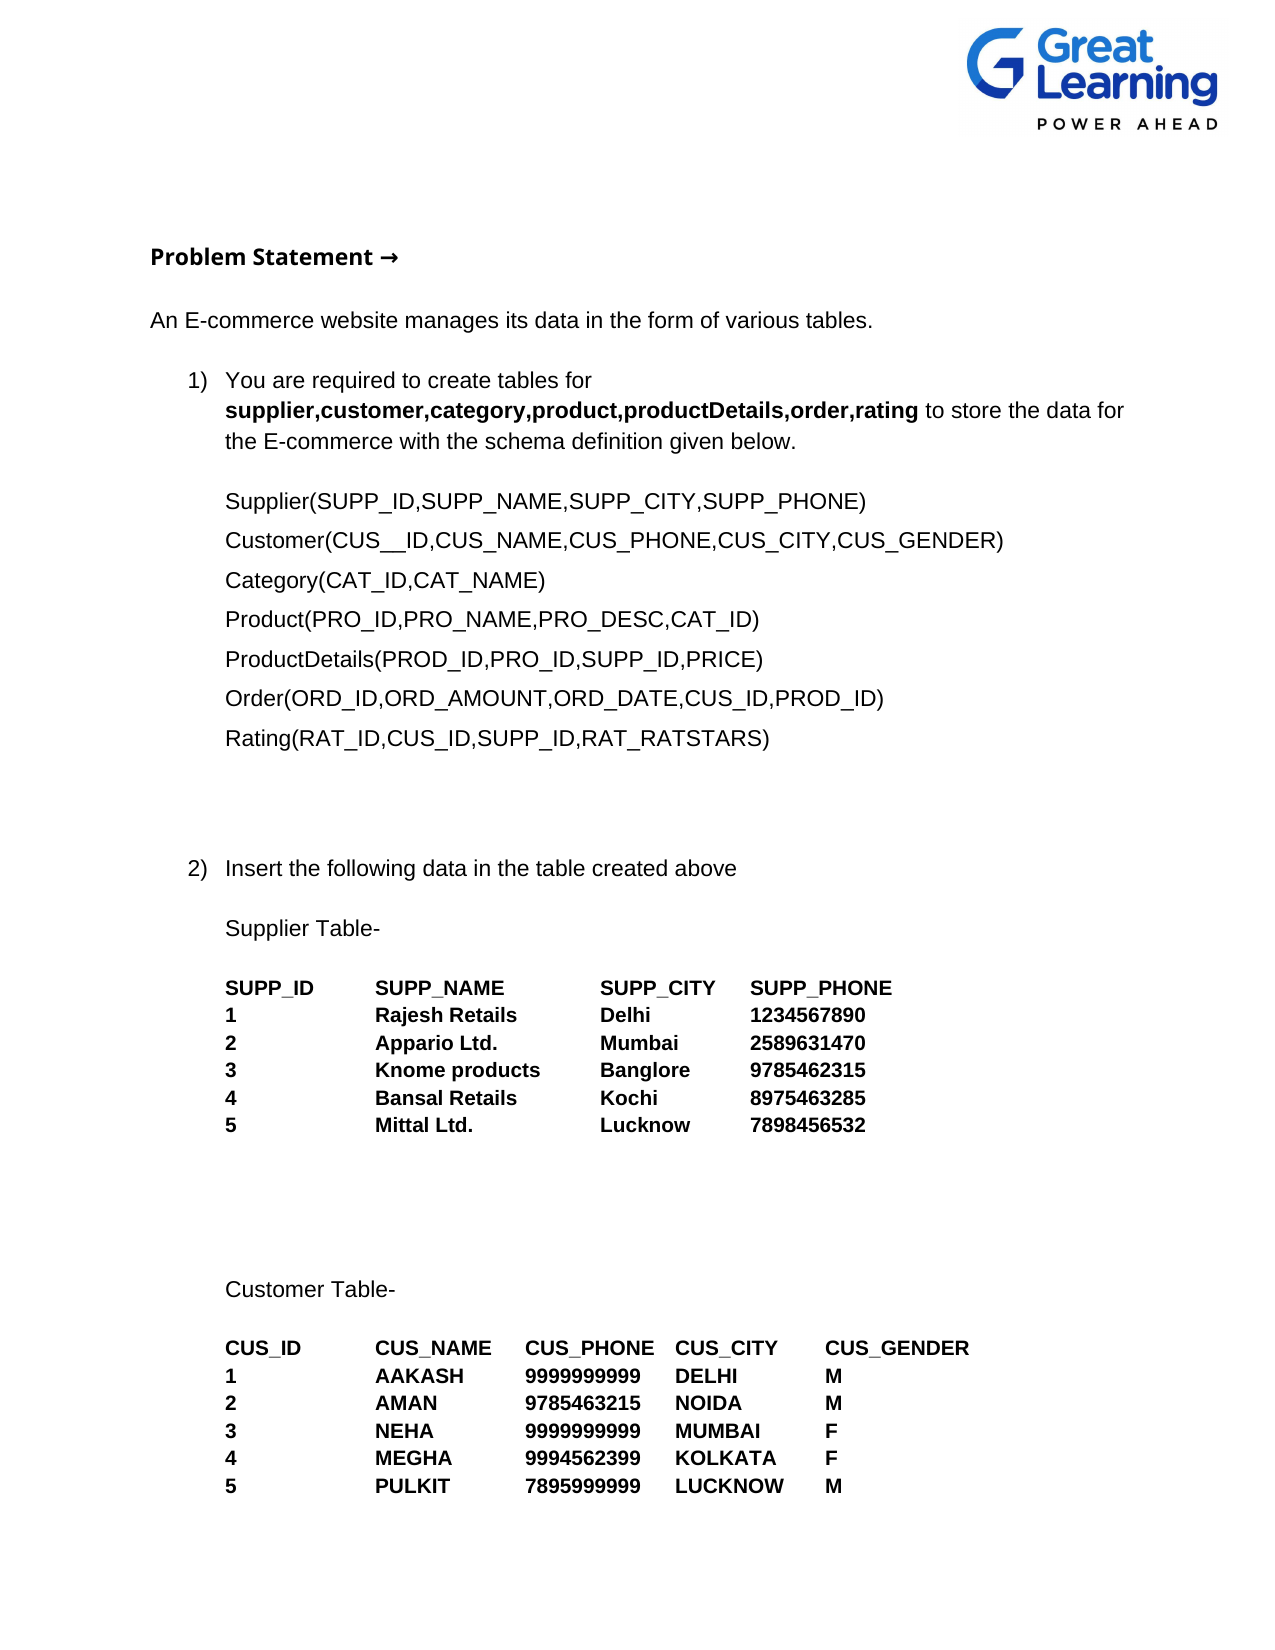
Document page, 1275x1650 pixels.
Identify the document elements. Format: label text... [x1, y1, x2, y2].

text Supplier(SUPP_ID,SUPP_NAME,SUPP_CITY,SUPP_PHONE) [150, 488, 1125, 514]
text Supplier Table- [150, 915, 1125, 942]
picture [957, 18, 1230, 137]
text CUS_ID CUS_NAME CUS_PHONE CUS_CITY CUS_GENDER [225, 1336, 1125, 1360]
list You are required to create tables for supplier,customer,category,product,productDetails,order,rating to store the data for the E-commerce with the schema definition given below. [187, 367, 1125, 454]
list Insert the following data in the table created above [187, 855, 1125, 881]
text 4 MEGHA 9994562399 KOLKATA F [225, 1446, 1125, 1470]
text 2 AMAN 9785463215 NOIDA M [225, 1391, 1125, 1415]
text Customer Table- [150, 1276, 1125, 1302]
text 3 NEHA 9999999999 MUMBAI F [225, 1418, 1125, 1442]
text 4 Bansal Retails Kochi 8975463285 [225, 1086, 1125, 1110]
text 1 Rajesh Retails Delhi 1234567890 [225, 1003, 1125, 1027]
text 2 Appario Ltd. Mumbai 2589631470 [225, 1031, 1125, 1055]
text ProductDetails(PROD_ID,PRO_ID,SUPP_ID,PRICE) [150, 646, 1125, 672]
text 1 AAKASH 9999999999 DELHI M [225, 1363, 1125, 1387]
text Category(CAT_ID,CAT_NAME) [150, 567, 1125, 593]
text Rating(RAT_ID,CUS_ID,SUPP_ID,RAT_RATSTARS) [150, 725, 1125, 751]
text An E-commerce website manages its data in the form of various tables. [150, 307, 1125, 333]
text SUPP_ID SUPP_NAME SUPP_CITY SUPP_PHONE [225, 976, 1125, 1000]
text Order(ORD_ID,ORD_AMOUNT,ORD_DATE,CUS_ID,PROD_ID) [150, 685, 1125, 712]
text 5 PULKIT 7895999999 LUCKNOW M [225, 1473, 1125, 1497]
text Customer(CUS__ID,CUS_NAME,CUS_PHONE,CUS_CITY,CUS_GENDER) [150, 527, 1125, 554]
text 5 Mittal Ltd. Lucknow 7898456532 [225, 1113, 1125, 1137]
text 3 Knome products Banglore 9785462315 [225, 1058, 1125, 1082]
text Problem Statement → [150, 241, 1125, 272]
text Product(PRO_ID,PRO_NAME,PRO_DESC,CAT_ID) [150, 606, 1125, 633]
